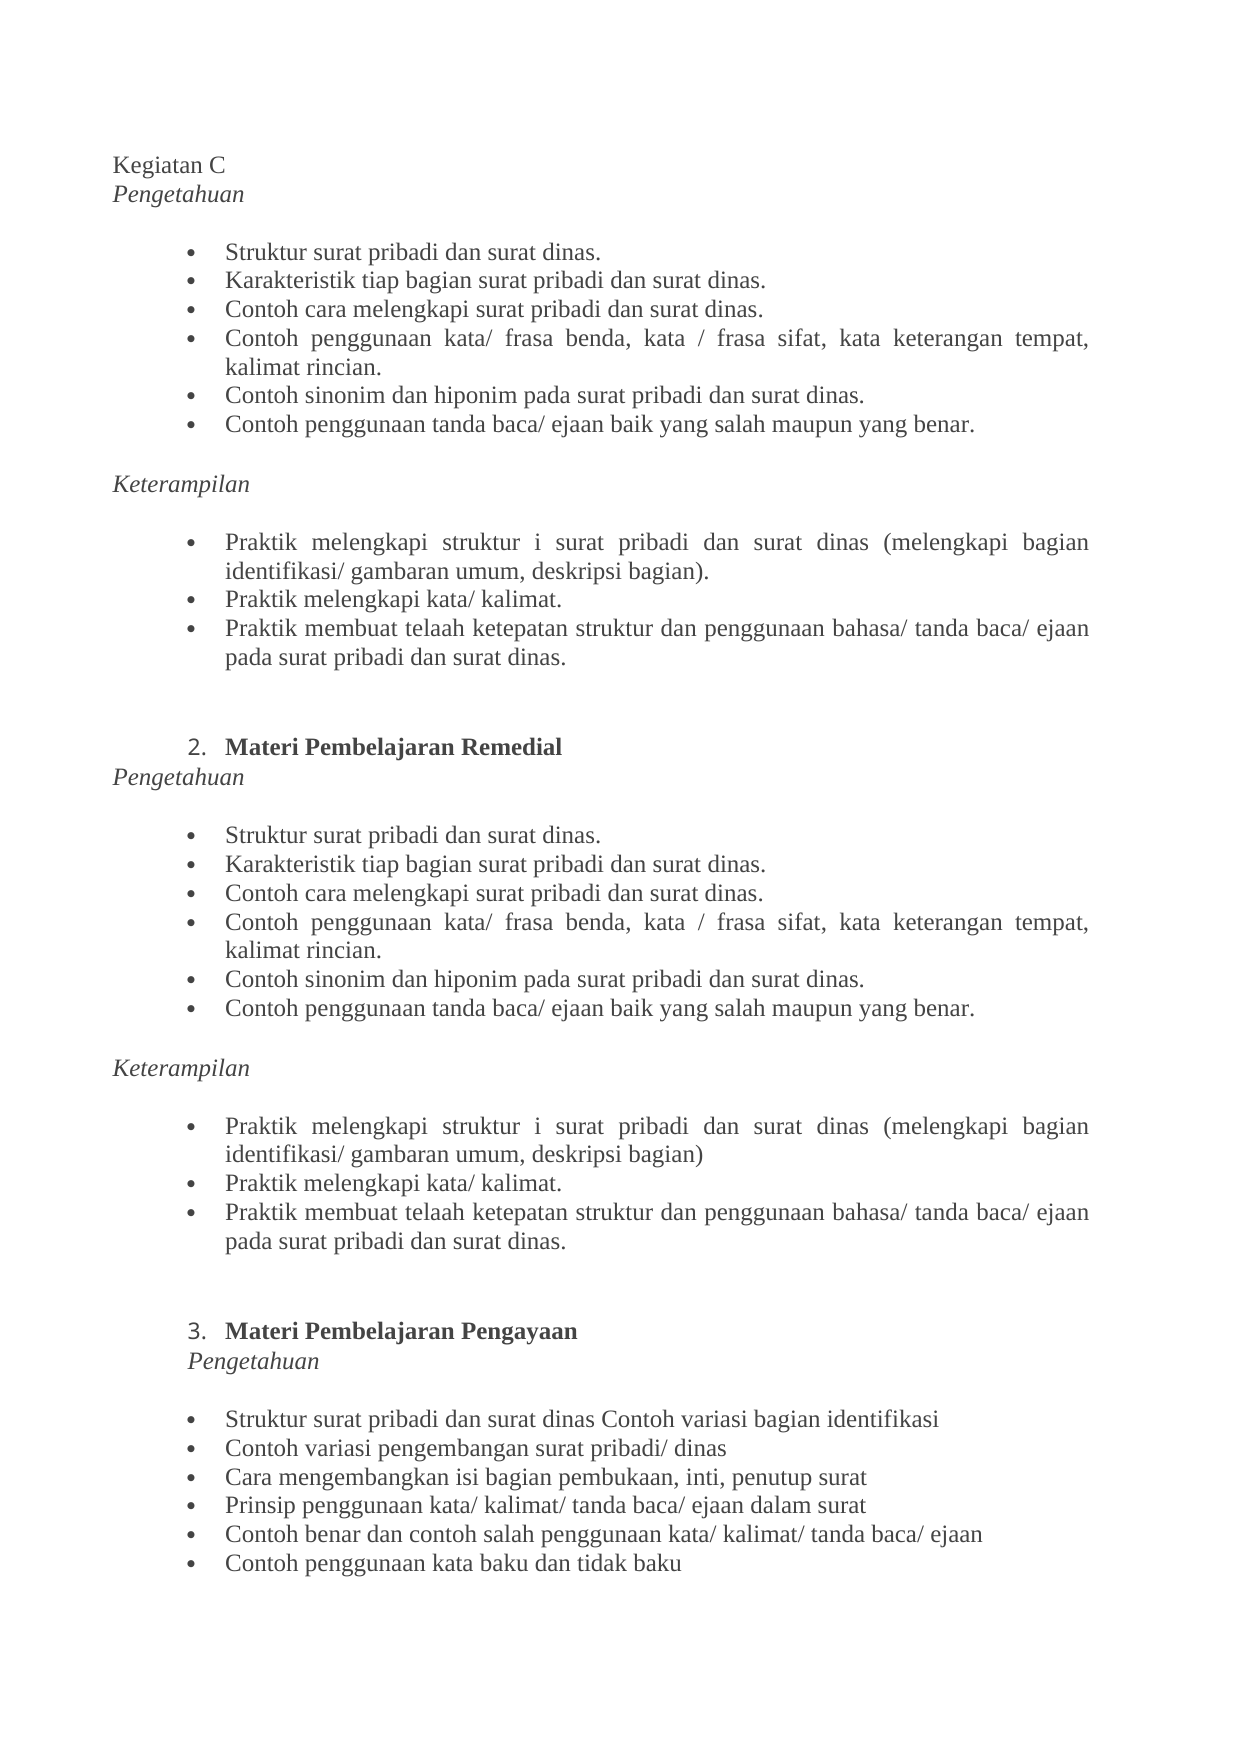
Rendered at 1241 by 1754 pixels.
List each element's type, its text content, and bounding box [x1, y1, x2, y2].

list Contoh cara melengkapi surat pribadi dan surat dinas. [187, 294, 1090, 323]
list Praktik melengkapi struktur i surat pribadi dan surat dinas (melengkapi bagian identifikasi/ gambaran umum, deskripsi bagian) [187, 1111, 1090, 1168]
text Keterampilan [112, 1053, 1090, 1082]
list Contoh penggunaan kata baku dan tidak baku [187, 1548, 1090, 1577]
list Contoh cara melengkapi surat pribadi dan surat dinas. [187, 878, 1090, 907]
list Struktur surat pribadi dan surat dinas Contoh variasi bagian identifikasi [187, 1404, 1090, 1433]
text Keterampilan [112, 469, 1090, 498]
list Struktur surat pribadi dan surat dinas. [187, 237, 1090, 265]
list Contoh benar dan contoh salah penggunaan kata/ kalimat/ tanda baca/ ejaan [187, 1519, 1090, 1548]
text Pengetahuan [112, 762, 1090, 791]
list Struktur surat pribadi dan surat dinas. [187, 820, 1090, 849]
list Contoh penggunaan tanda baca/ ejaan baik yang salah maupun yang benar. [187, 993, 1090, 1022]
list Praktik melengkapi kata/ kalimat. [187, 1168, 1090, 1197]
list Contoh penggunaan kata/ frasa benda, kata / frasa sifat, kata keterangan tempat, kalimat rincian. [187, 323, 1090, 380]
list Karakteristik tiap bagian surat pribadi dan surat dinas. [187, 849, 1090, 878]
list Materi Pembelajaran Remedial [187, 731, 1090, 762]
list Contoh sinonim dan hiponim pada surat pribadi dan surat dinas. [187, 964, 1090, 993]
list Contoh penggunaan tanda baca/ ejaan baik yang salah maupun yang benar. [187, 409, 1090, 438]
list Materi Pembelajaran Pengayaan [187, 1315, 1090, 1346]
list Prinsip penggunaan kata/ kalimat/ tanda baca/ ejaan dalam surat [187, 1490, 1090, 1519]
text Kegiatan C [112, 150, 1090, 179]
list Karakteristik tiap bagian surat pribadi dan surat dinas. [187, 265, 1090, 294]
list Cara mengembangkan isi bagian pembukaan, inti, penutup surat [187, 1462, 1090, 1490]
list Praktik melengkapi kata/ kalimat. [187, 584, 1090, 613]
text Pengetahuan [112, 179, 1090, 207]
list Contoh variasi pengembangan surat pribadi/ dinas [187, 1433, 1090, 1462]
list Contoh sinonim dan hiponim pada surat pribadi dan surat dinas. [187, 380, 1090, 409]
list Contoh penggunaan kata/ frasa benda, kata / frasa sifat, kata keterangan tempat, kalimat rincian. [187, 907, 1090, 964]
list Praktik melengkapi struktur i surat pribadi dan surat dinas (melengkapi bagian identifikasi/ gambaran umum, deskripsi bagian). [187, 527, 1090, 584]
list Praktik membuat telaah ketepatan struktur dan penggunaan bahasa/ tanda baca/ ejaan pada surat pribadi dan surat dinas. [187, 613, 1090, 671]
text Pengetahuan [150, 1346, 1090, 1375]
list Praktik membuat telaah ketepatan struktur dan penggunaan bahasa/ tanda baca/ ejaan pada surat pribadi dan surat dinas. [187, 1197, 1090, 1254]
